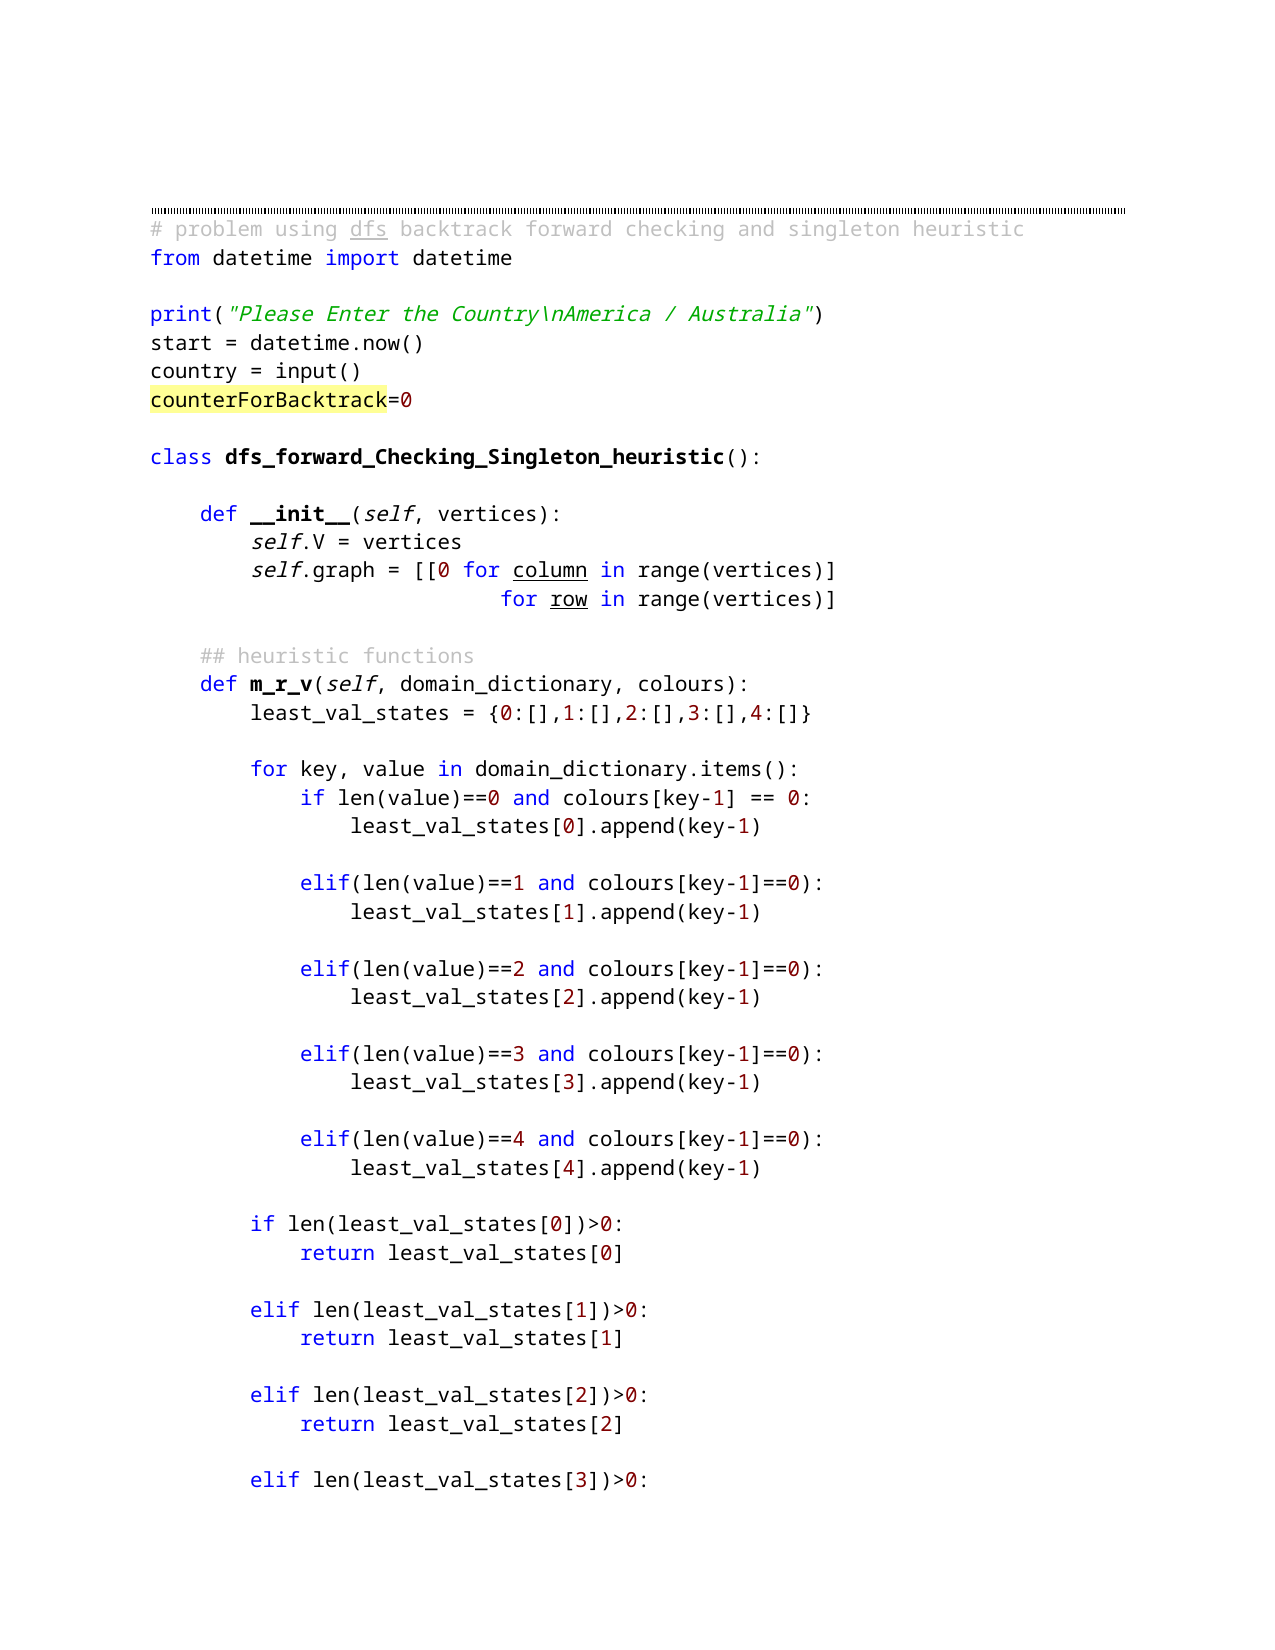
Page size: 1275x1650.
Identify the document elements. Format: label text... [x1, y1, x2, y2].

text counterForBacktrack=0 [387, 385, 1125, 413]
text if len(value)==0 and colours[key-1] == 0: [150, 783, 1125, 811]
text if len(least_val_states[0])>0: [150, 1209, 1125, 1238]
text least_val_states[3].append(key-1) [150, 1067, 1125, 1096]
text return least_val_states[2] [150, 1409, 1125, 1437]
text elif len(least_val_states[2])>0: [150, 1380, 1125, 1409]
text from datetime import datetime [150, 243, 1125, 271]
text country = input() [150, 356, 1125, 385]
text def m_r_v(self, domain_dictionary, colours): [150, 669, 1125, 698]
text least_val_states[0].append(key-1) [150, 811, 1125, 840]
text elif(len(value)==2 and colours[key-1]==0): [150, 954, 1125, 982]
text self.V = vertices [150, 527, 1125, 556]
text start = datetime.now() [150, 328, 1125, 356]
text ## heuristic functions [150, 641, 1125, 669]
text elif len(least_val_states[1])>0: [150, 1295, 1125, 1323]
text for row in range(vertices)] [150, 584, 1125, 612]
text least_val_states[1].append(key-1) [150, 897, 1125, 925]
text for key, value in domain_dictionary.items(): [150, 754, 1125, 783]
text elif(len(value)==3 and colours[key-1]==0): [150, 1039, 1125, 1067]
text def __init__(self, vertices): [150, 499, 1125, 527]
text self.graph = [[0 for column in range(vertices)] [150, 556, 1125, 584]
text elif(len(value)==1 and colours[key-1]==0): [150, 868, 1125, 897]
text # problem using dfs backtrack forward checking and singleton heuristic [150, 214, 1125, 243]
text return least_val_states[1] [150, 1323, 1125, 1352]
text least_val_states[4].append(key-1) [150, 1153, 1125, 1181]
text least_val_states = {0:[],1:[],2:[],3:[],4:[]} [150, 698, 1125, 726]
text elif(len(value)==4 and colours[key-1]==0): [150, 1124, 1125, 1153]
text print("Please Enter the Country\nAmerica / Australia") [150, 299, 1125, 328]
text elif len(least_val_states[3])>0: [150, 1466, 1125, 1494]
text class dfs_forward_Checking_Singleton_heuristic(): [150, 442, 1125, 470]
text return least_val_states[0] [150, 1238, 1125, 1266]
text least_val_states[2].append(key-1) [150, 982, 1125, 1011]
